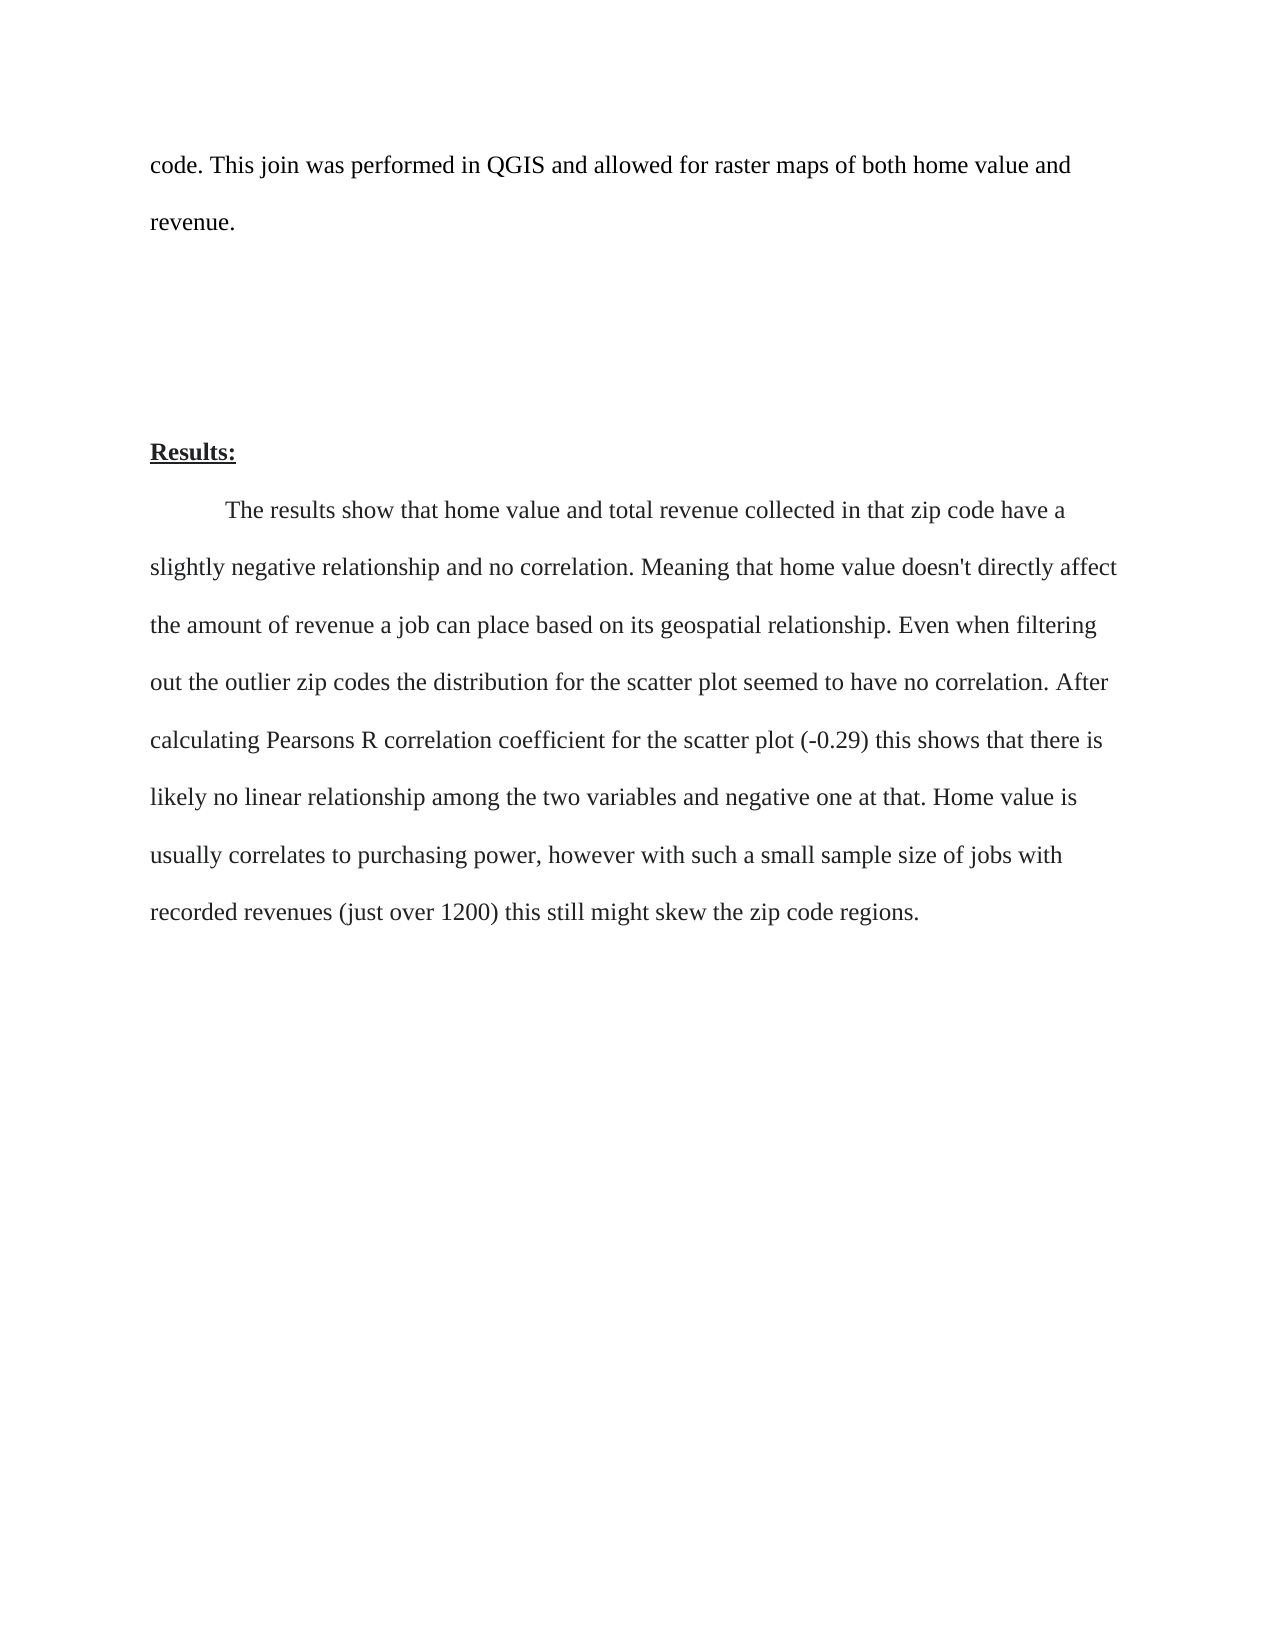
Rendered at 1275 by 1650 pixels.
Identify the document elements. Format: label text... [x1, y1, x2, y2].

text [150, 150, 1125, 236]
text The results show that home value and total revenue collected in that zip code have a slightly negative relationship and no correlation. Meaning that home value doesn't directly affect the amount of revenue a job can place based on its geospatial relationship. Even when filtering out the outlier zip codes the distribution for the scatter plot seemed to have no correlation. After calculating Pearsons R correlation coefficient for the scatter plot (-0.29) this shows that there is likely no linear relationship among the two variables and negative one at that. Home value is usually correlates to purchasing power, however with such a small sample size of jobs with recorded revenues (just over 1200) this still might skew the zip code regions. [150, 495, 1125, 926]
text Results: [150, 437, 1125, 466]
